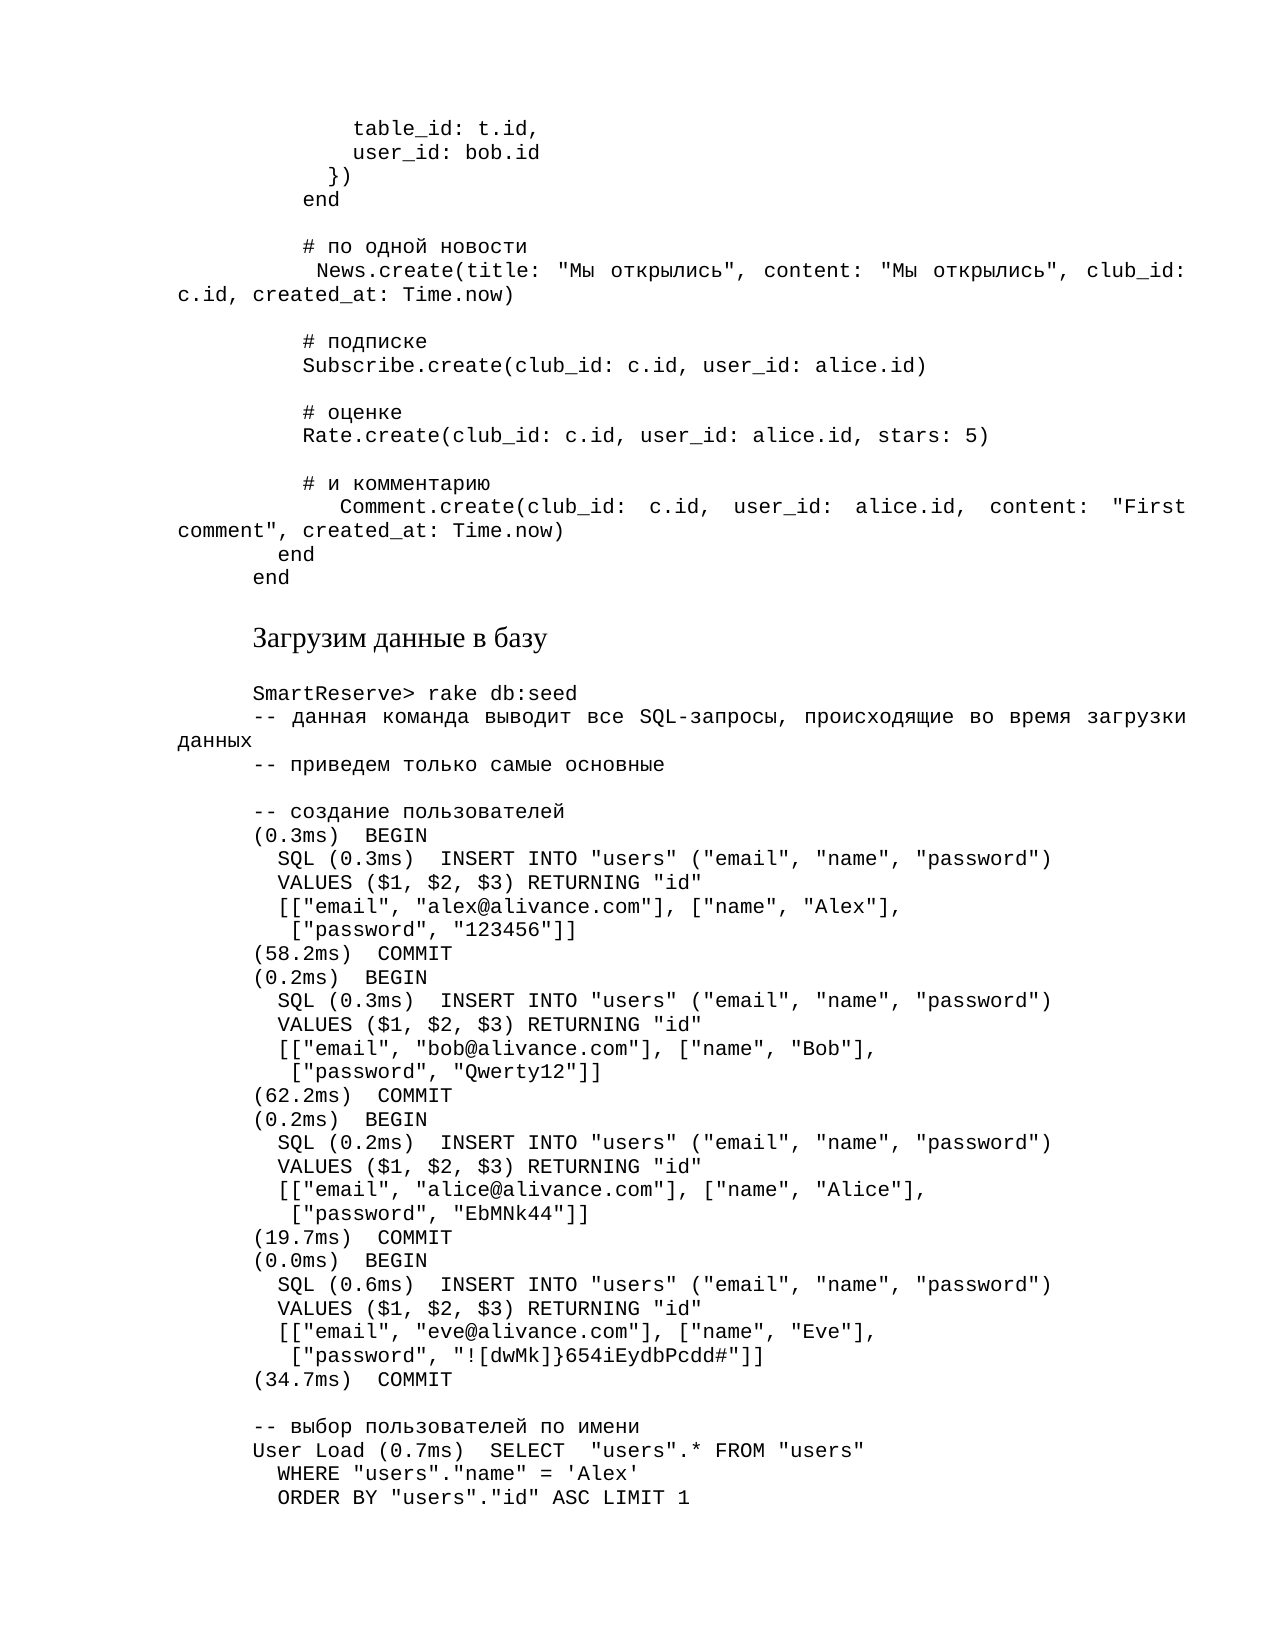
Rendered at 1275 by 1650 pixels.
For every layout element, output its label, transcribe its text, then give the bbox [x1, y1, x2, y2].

text (0.2ms) BEGIN [177, 967, 1186, 990]
text end [177, 544, 1186, 567]
text SQL (0.3ms) INSERT INTO "users" ("email", "name", "password") [177, 848, 1186, 872]
text VALUES ($1, $2, $3) RETURNING "id" [177, 1156, 1186, 1179]
text # оценке [177, 402, 1186, 426]
text (0.2ms) BEGIN [177, 1108, 1186, 1132]
text -- выбор пользователей по имени [177, 1416, 1186, 1439]
text # подписке [177, 331, 1186, 354]
text -- данная команда выводит все SQL-запросы, происходящие во время загрузки данных [177, 707, 1186, 754]
text ["password", "Qwerty12"]] [177, 1061, 1186, 1085]
text [["email", "alice@alivance.com"], ["name", "Alice"], [177, 1179, 1186, 1203]
text ["password", "EbMNk44"]] [177, 1203, 1186, 1227]
text Rate.create(club_id: c.id, user_id: alice.id, stars: 5) [177, 426, 1186, 449]
text (19.7ms) COMMIT [177, 1227, 1186, 1250]
text [["email", "alex@alivance.com"], ["name", "Alex"], [177, 896, 1186, 919]
text [["email", "bob@alivance.com"], ["name", "Bob"], [177, 1038, 1186, 1061]
text VALUES ($1, $2, $3) RETURNING "id" [177, 1014, 1186, 1038]
text # и комментарию [177, 473, 1186, 496]
text (0.3ms) BEGIN [177, 825, 1186, 848]
text ORDER BY "users"."id" ASC LIMIT 1 [177, 1487, 1186, 1511]
text Загрузим данные в базу [177, 620, 1186, 654]
text (34.7ms) COMMIT [177, 1369, 1186, 1392]
text VALUES ($1, $2, $3) RETURNING "id" [177, 872, 1186, 896]
text (58.2ms) COMMIT [177, 943, 1186, 967]
text VALUES ($1, $2, $3) RETURNING "id" [177, 1298, 1186, 1321]
text end [177, 567, 1186, 591]
text }) [177, 165, 1186, 189]
text [["email", "eve@alivance.com"], ["name", "Eve"], [177, 1321, 1186, 1345]
text ["password", "123456"]] [177, 919, 1186, 943]
text News.create(title: "Мы открылись", content: "Мы открылись", club_id: c.id, created_at: Time.now) [177, 260, 1186, 307]
text ["password", "![dwMk]}654iEydbPcdd#"]] [177, 1345, 1186, 1369]
text (62.2ms) COMMIT [177, 1085, 1186, 1108]
text -- создание пользователей [177, 801, 1186, 825]
text -- приведем только самые основные [177, 754, 1186, 777]
text WHERE "users"."name" = 'Alex' [177, 1463, 1186, 1487]
text SQL (0.6ms) INSERT INTO "users" ("email", "name", "password") [177, 1274, 1186, 1298]
text SQL (0.2ms) INSERT INTO "users" ("email", "name", "password") [177, 1132, 1186, 1156]
text table_id: t.id, [177, 118, 1186, 142]
text # по одной новости [177, 236, 1186, 260]
text User Load (0.7ms) SELECT "users".* FROM "users" [177, 1439, 1186, 1463]
text user_id: bob.id [177, 142, 1186, 165]
text end [177, 189, 1186, 213]
text Subscribe.create(club_id: c.id, user_id: alice.id) [177, 354, 1186, 378]
text SQL (0.3ms) INSERT INTO "users" ("email", "name", "password") [177, 990, 1186, 1014]
text SmartReserve> rake db:seed [177, 683, 1186, 707]
text (0.0ms) BEGIN [177, 1250, 1186, 1274]
text Comment.create(club_id: c.id, user_id: alice.id, content: "First comment", created_at: Time.now) [177, 496, 1186, 544]
